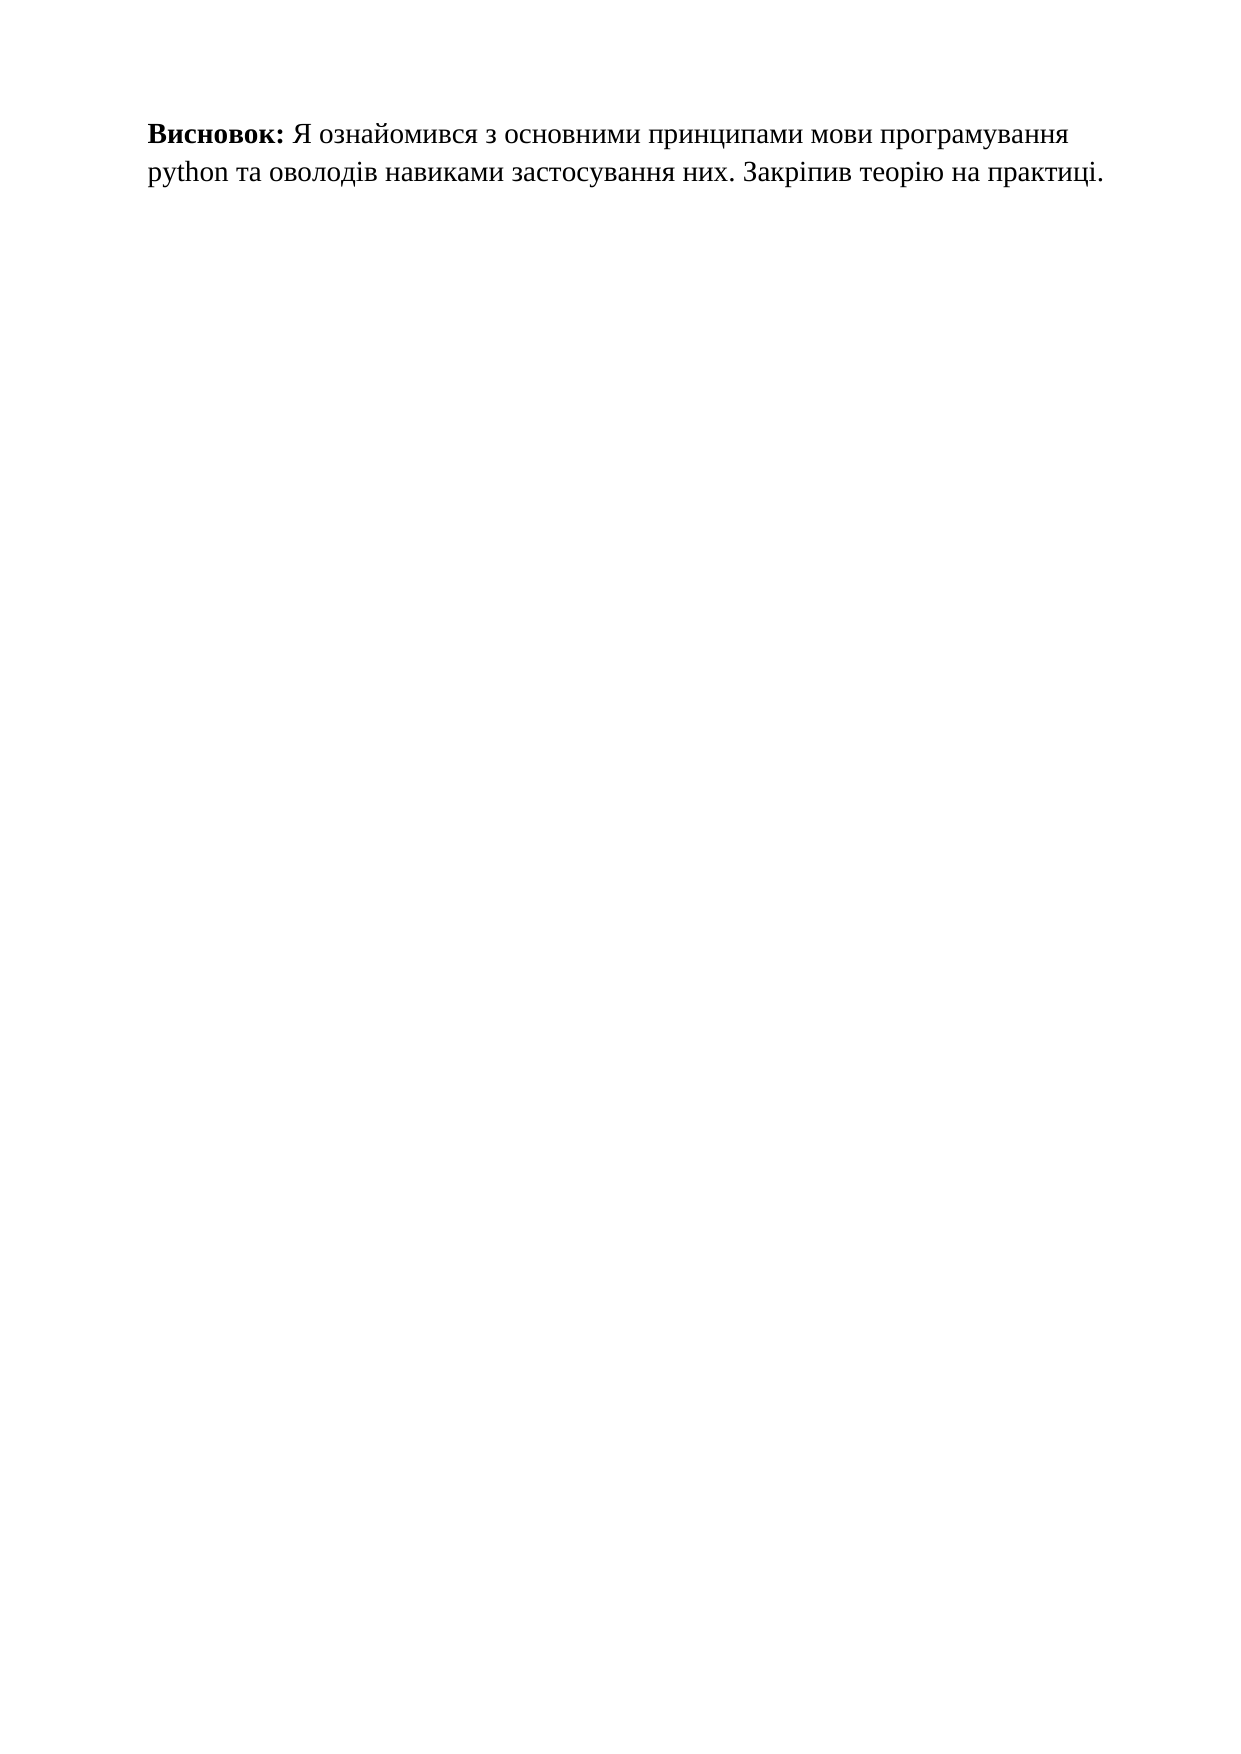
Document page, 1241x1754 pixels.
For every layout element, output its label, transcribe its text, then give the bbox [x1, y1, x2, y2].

text Висновок: Я ознайомився з основними принципами мови програмування python та оволодів навиками застосування них. Закріпив теорію на практиці. [147, 116, 1148, 188]
